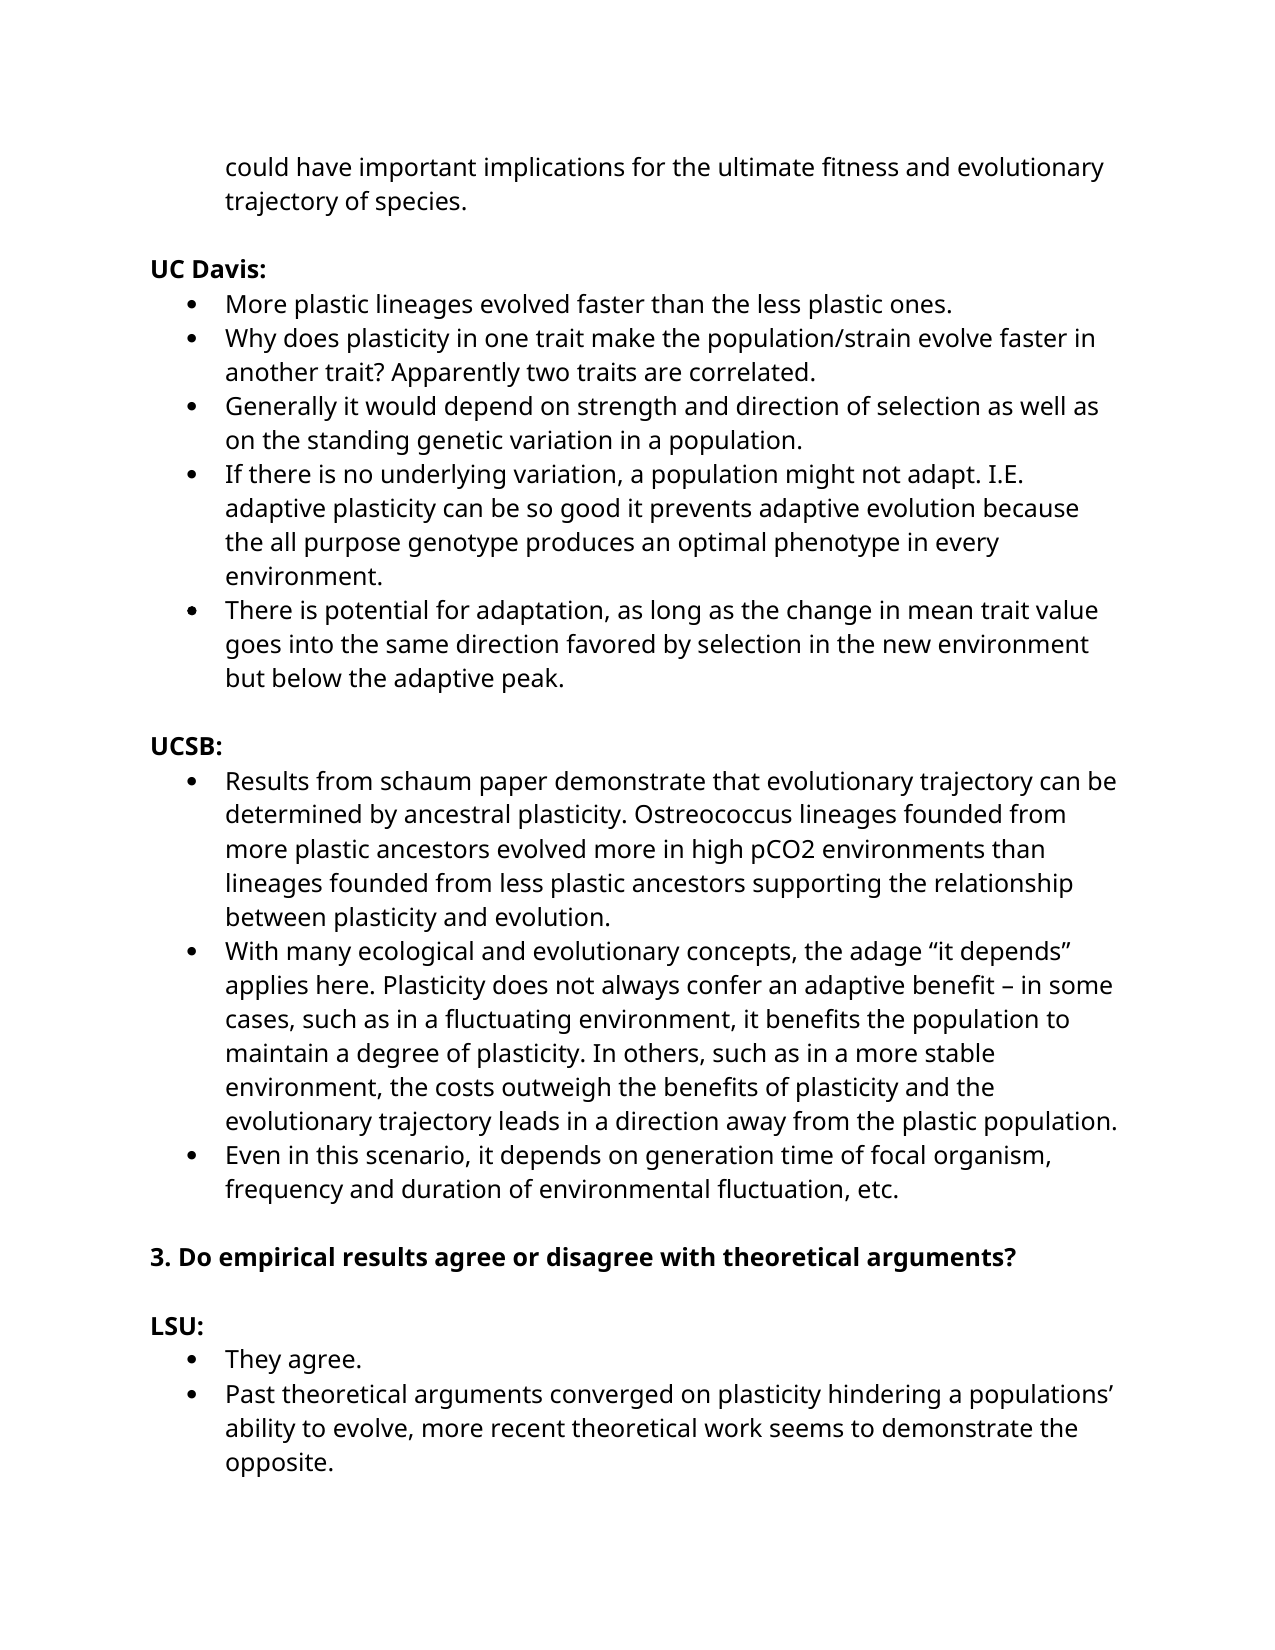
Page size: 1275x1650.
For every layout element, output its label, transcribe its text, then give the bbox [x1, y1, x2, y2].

list Generally it would depend on strength and direction of selection as well as on the standing genetic variation in a population. [187, 388, 1125, 457]
text UCSB: [150, 729, 1125, 763]
list Past theoretical arguments converged on plasticity hindering a populations’ ability to evolve, more recent theoretical work seems to demonstrate the opposite. [187, 1376, 1125, 1478]
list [187, 150, 1125, 218]
text 3. Do empirical results agree or disagree with theoretical arguments? [150, 1240, 1125, 1274]
text LSU: [150, 1308, 1125, 1342]
list Even in this scenario, it depends on generation time of focal organism, frequency and duration of environmental fluctuation, etc. [187, 1138, 1125, 1206]
list Why does plasticity in one trait make the population/strain evolve faster in another trait? Apparently two traits are correlated. [187, 320, 1125, 388]
list They agree. [187, 1342, 1125, 1376]
text UC Davis: [150, 252, 1125, 286]
list If there is no underlying variation, a population might not adapt. I.E. adaptive plasticity can be so good it prevents adaptive evolution because the all purpose genotype produces an optimal phenotype in every environment. [187, 457, 1125, 593]
list There is potential for adaptation, as long as the change in mean trait value goes into the same direction favored by selection in the new environment but below the adaptive peak. [187, 593, 1125, 695]
list With many ecological and evolutionary concepts, the adage “it depends” applies here. Plasticity does not always confer an adaptive benefit – in some cases, such as in a fluctuating environment, it benefits the population to maintain a degree of plasticity. In others, such as in a more stable environment, the costs outweigh the benefits of plasticity and the evolutionary trajectory leads in a direction away from the plastic population. [187, 933, 1125, 1138]
list More plastic lineages evolved faster than the less plastic ones. [187, 286, 1125, 320]
list Results from schaum paper demonstrate that evolutionary trajectory can be determined by ancestral plasticity. Ostreococcus lineages founded from more plastic ancestors evolved more in high pCO2 environments than lineages founded from less plastic ancestors supporting the relationship between plasticity and evolution. [187, 763, 1125, 933]
